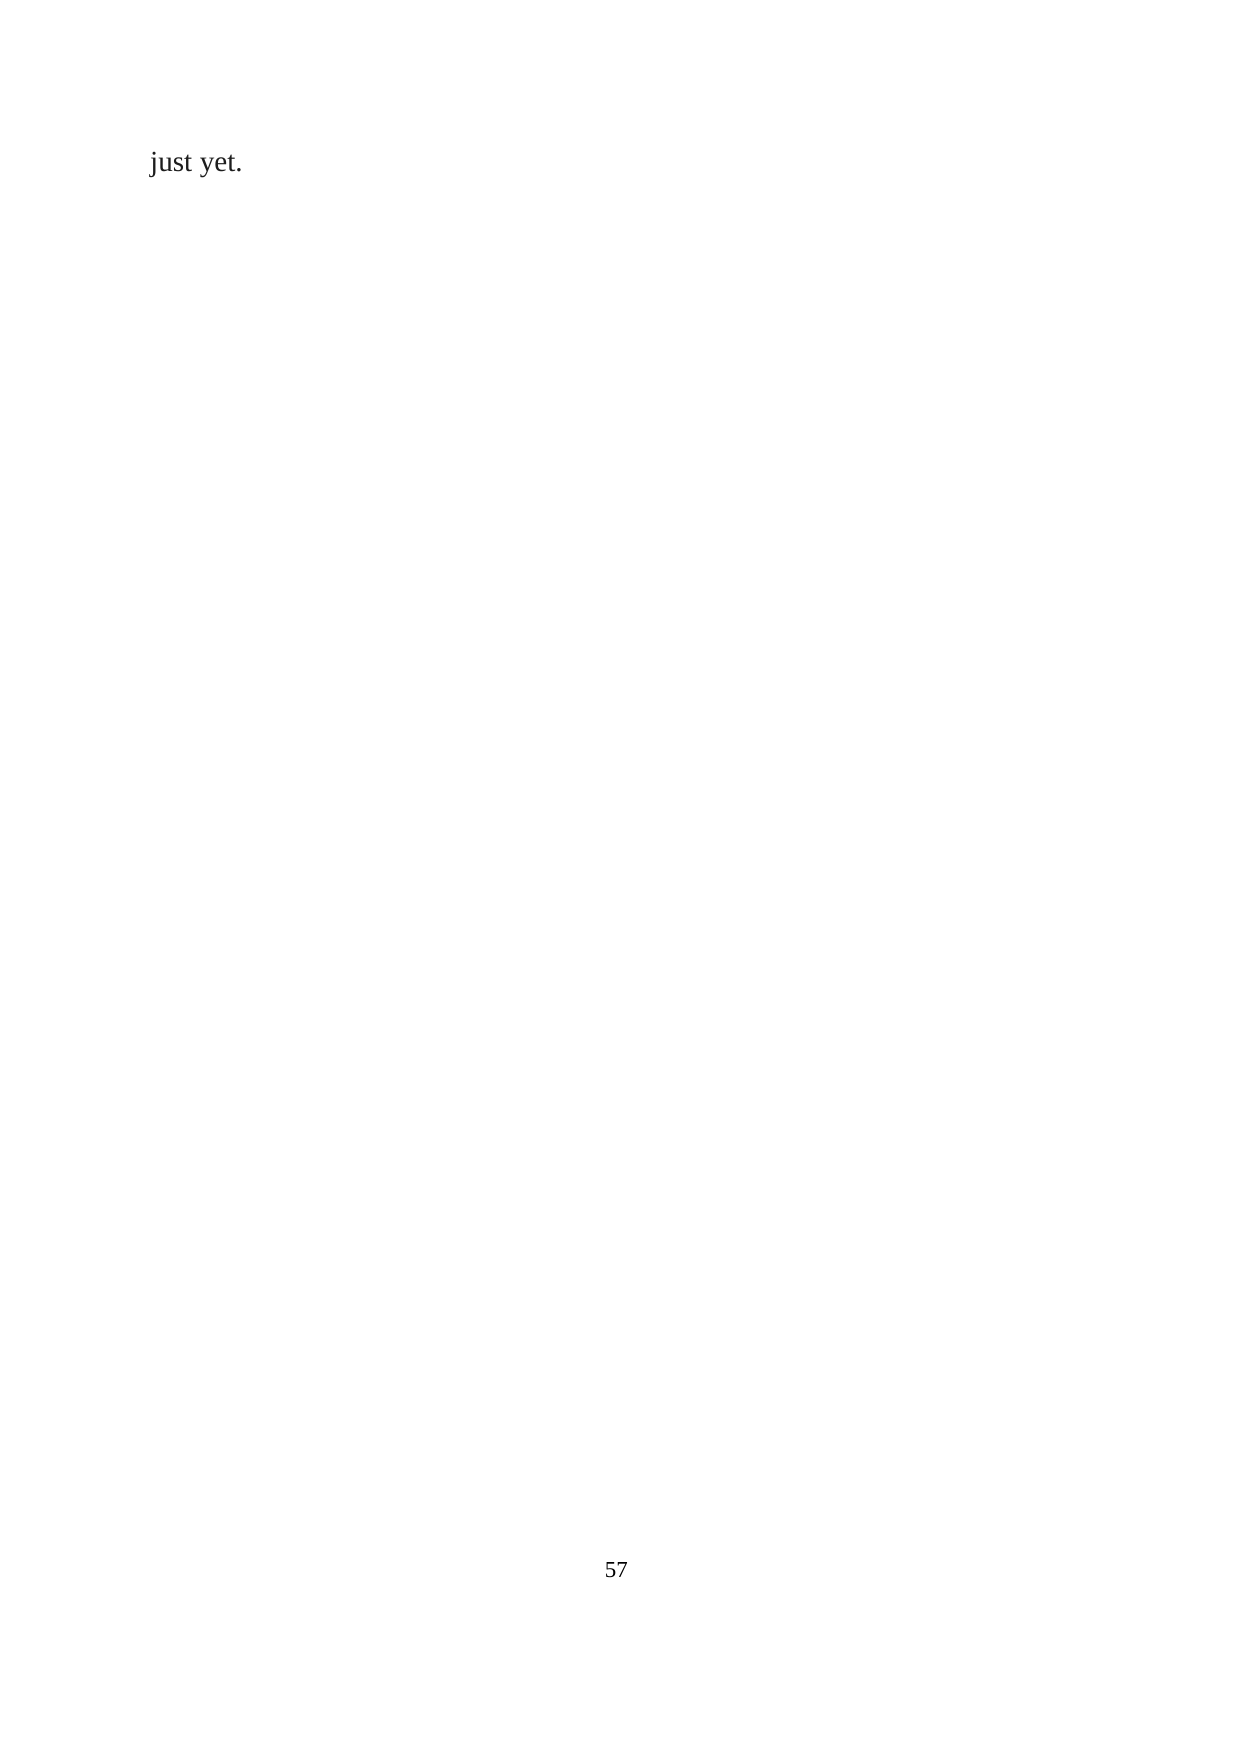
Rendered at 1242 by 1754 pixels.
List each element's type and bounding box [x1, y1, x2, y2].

text [150, 144, 1090, 177]
